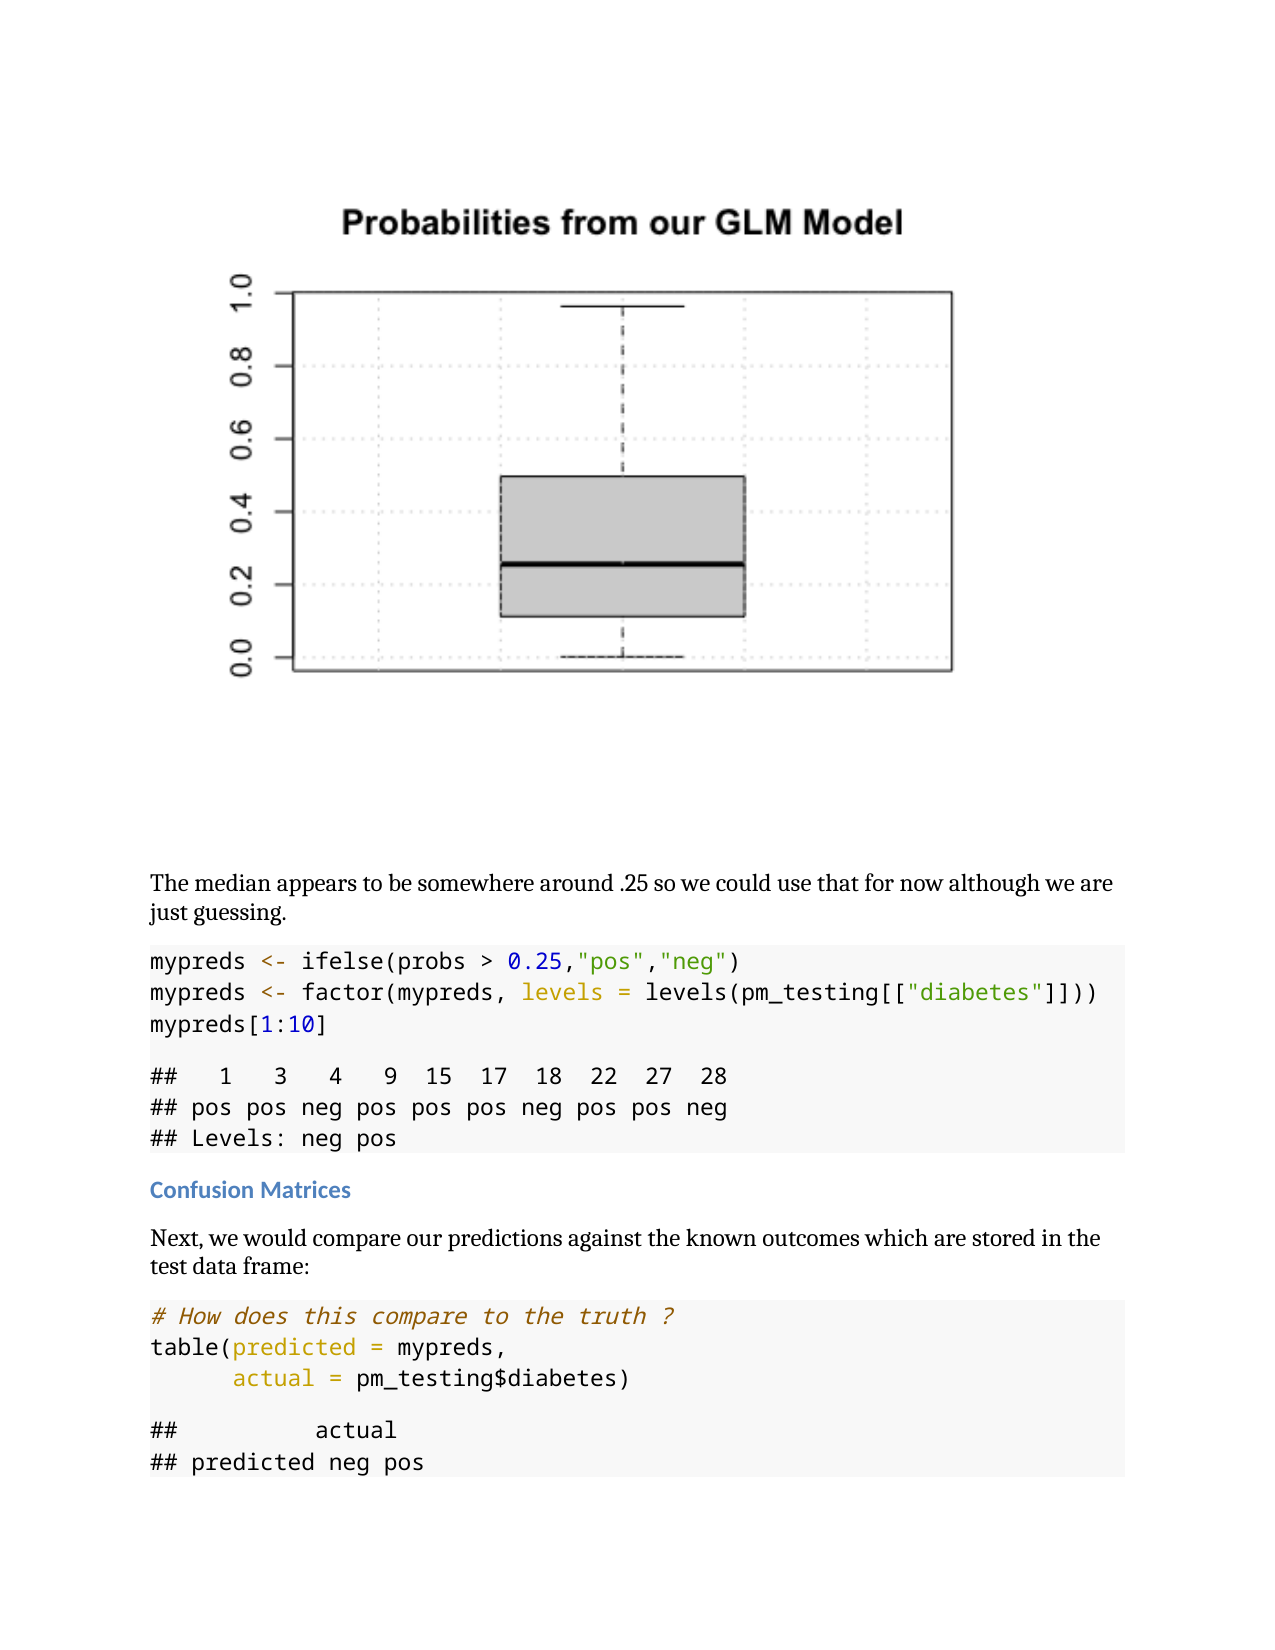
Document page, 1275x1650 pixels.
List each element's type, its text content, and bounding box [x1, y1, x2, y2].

text Next, we would compare our predictions against the known outcomes which are stored in the test data frame: [150, 1223, 1125, 1281]
text mypreds <- ifelse(probs > 0.25,"pos","neg") mypreds <- factor(mypreds, levels = levels(pm_testing[["diabetes"]])) mypreds[1:10] [150, 945, 1125, 1039]
picture [150, 150, 1025, 850]
text ## 1 3 4 9 15 17 18 22 27 28 ## pos pos neg pos pos pos neg pos pos neg ## Levels: neg pos [150, 1059, 1125, 1153]
text # How does this compare to the truth ? table(predicted = mypreds, actual = pm_testing$diabetes) [507, 1300, 1125, 1393]
subtitle Confusion Matrices [150, 1174, 1125, 1205]
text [150, 1414, 1125, 1477]
text The median appears to be somewhere around .25 so we could use that for now although we are just guessing. [150, 869, 1125, 926]
